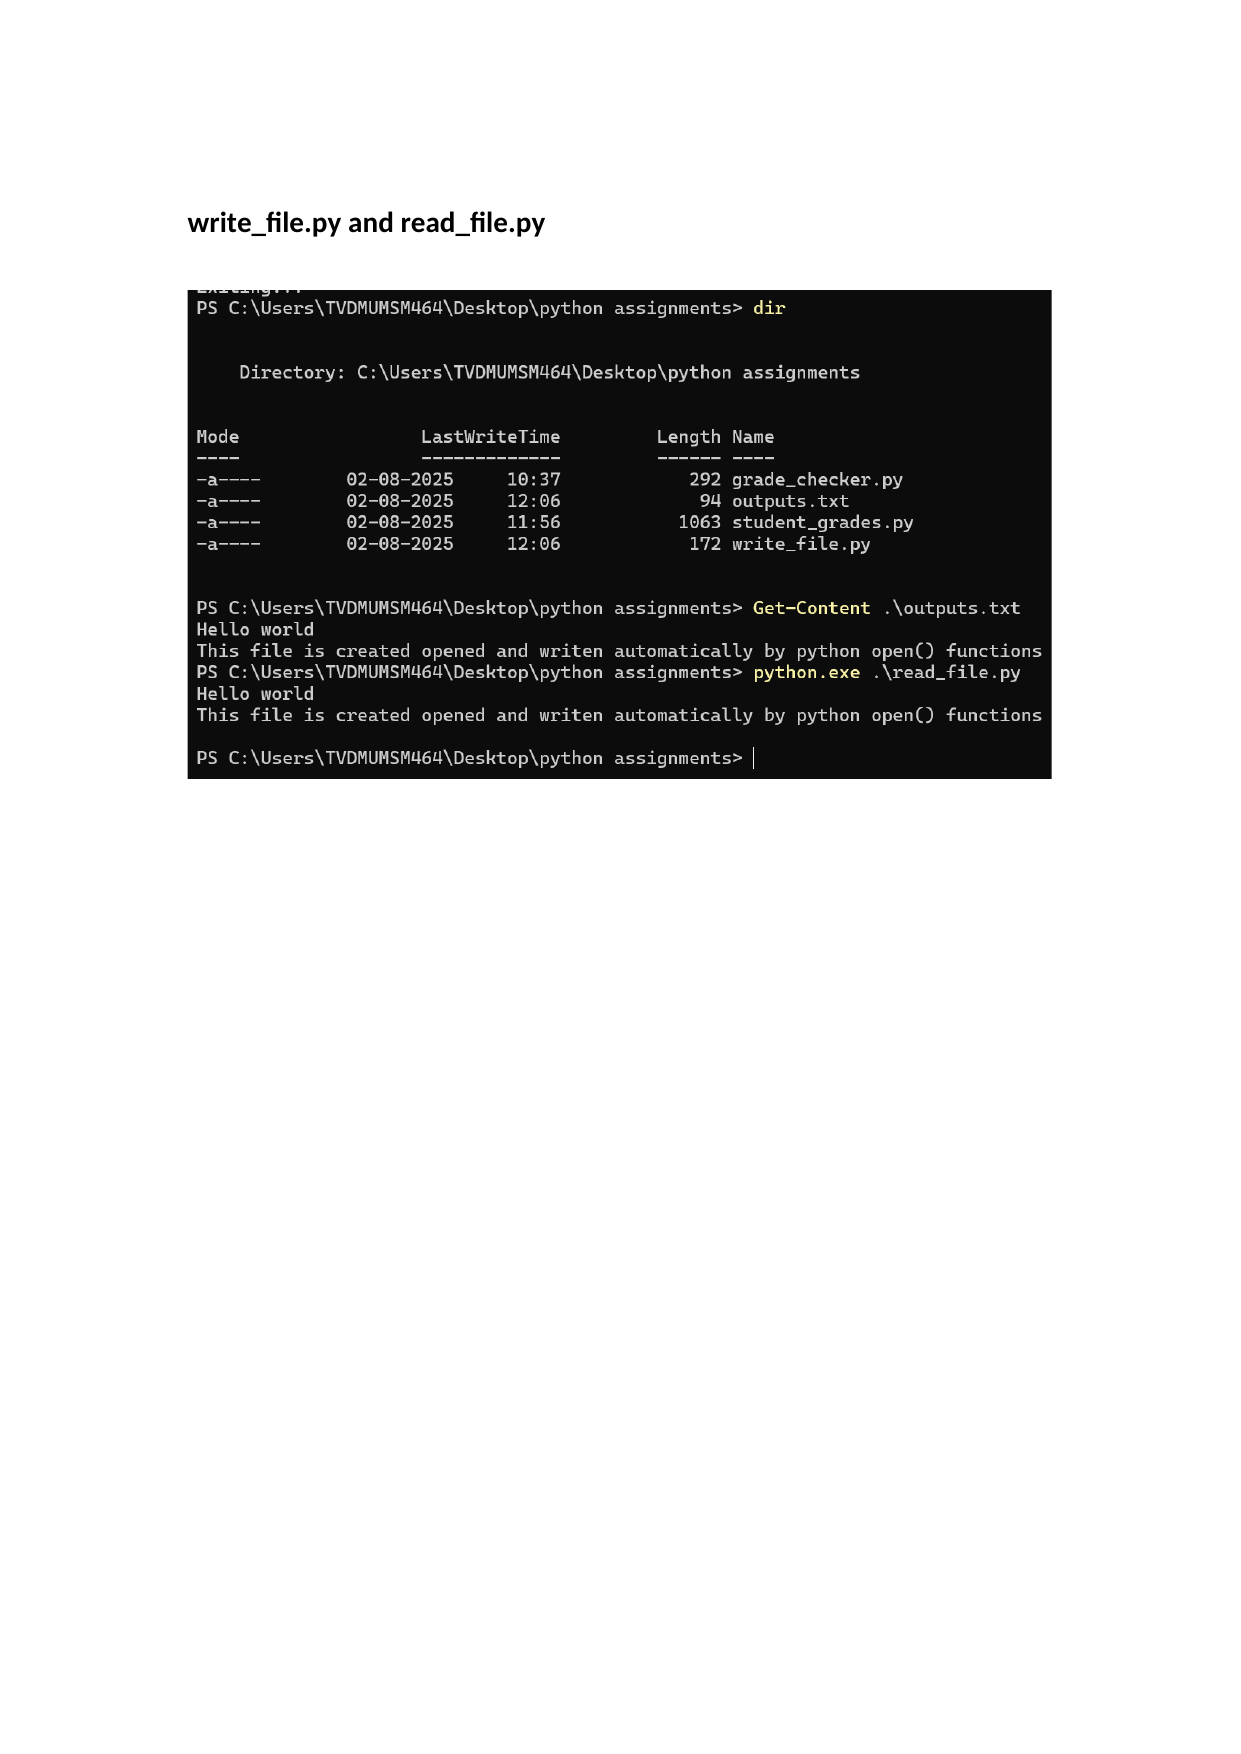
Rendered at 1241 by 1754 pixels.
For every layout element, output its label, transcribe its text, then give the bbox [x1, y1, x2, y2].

picture [187, 290, 1052, 779]
subtitle write_file.py and read_file.py [187, 204, 1053, 240]
